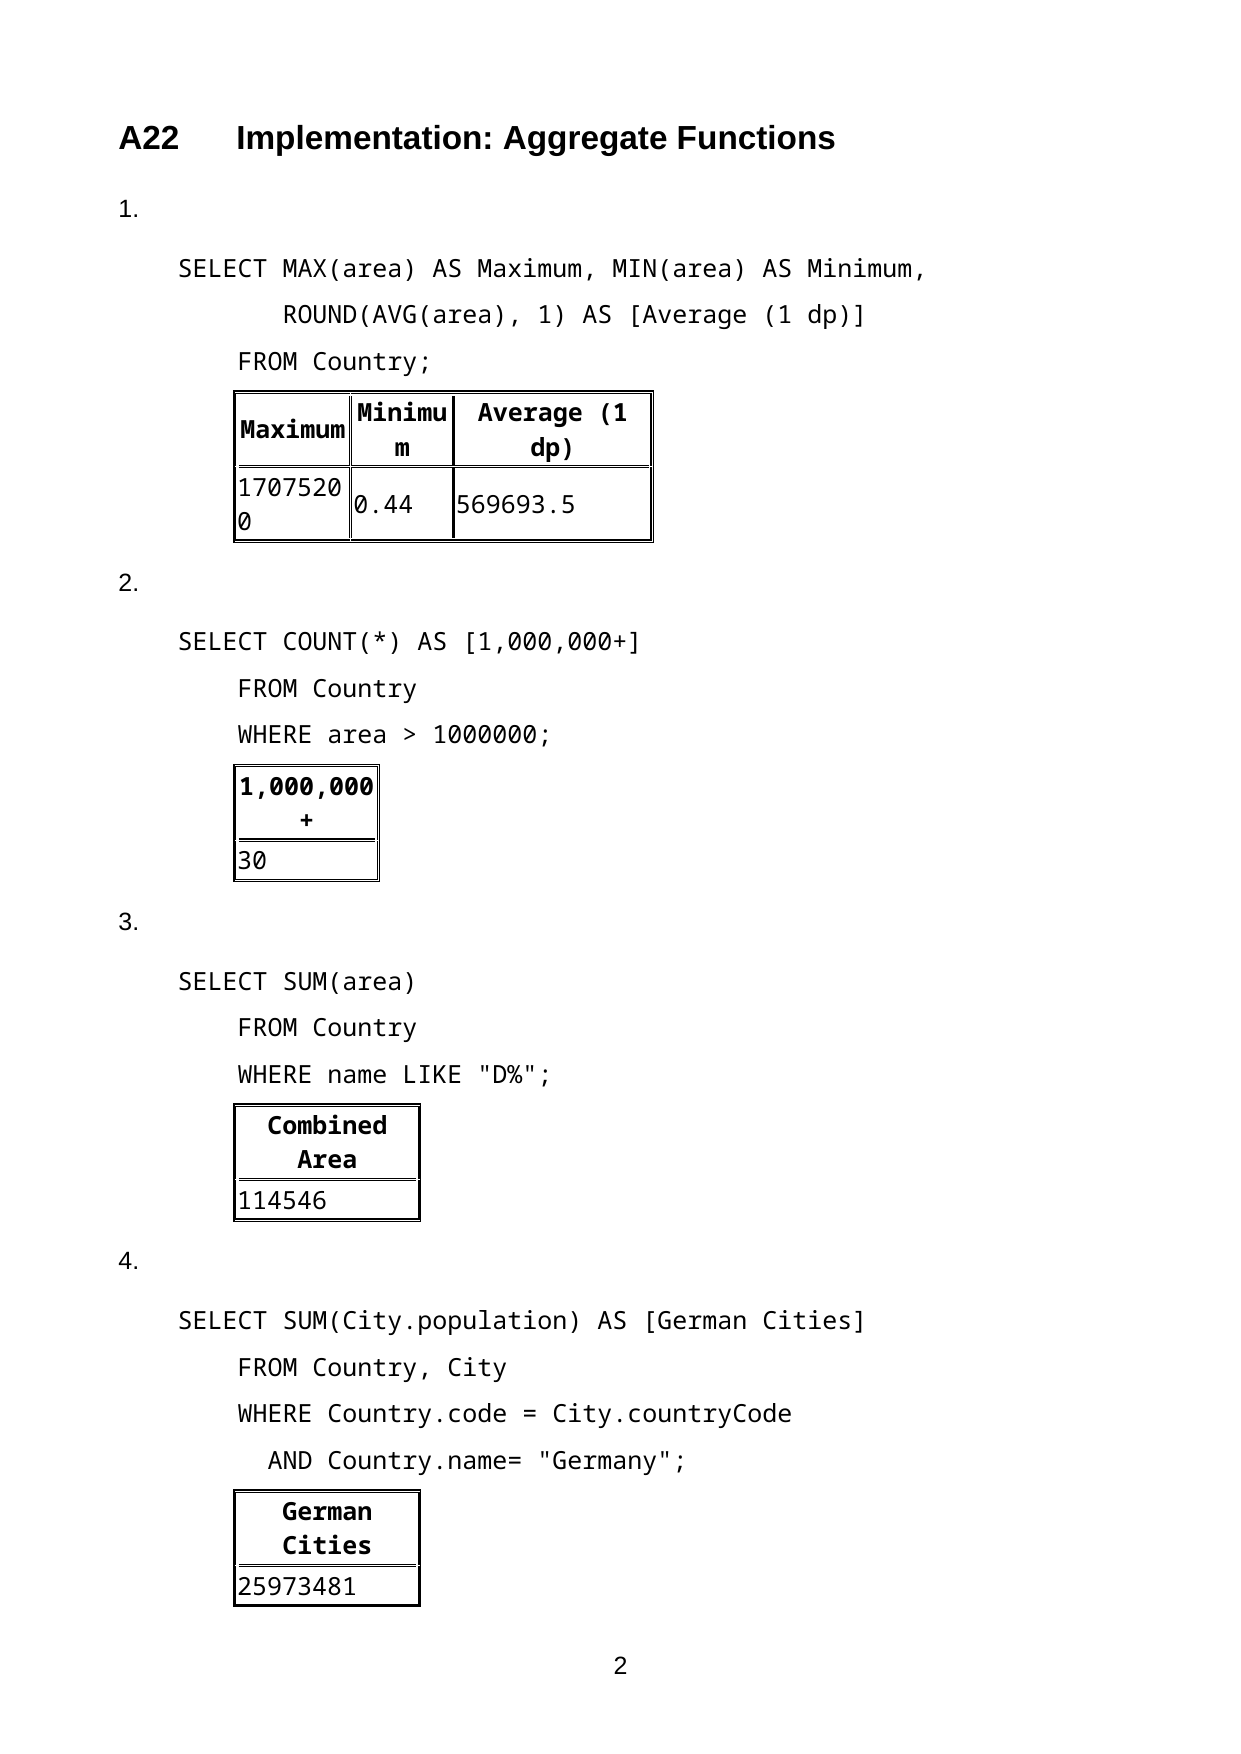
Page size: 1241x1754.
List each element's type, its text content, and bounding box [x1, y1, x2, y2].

text FROM Country, City [177, 1349, 1122, 1383]
text FROM Country [177, 671, 1122, 705]
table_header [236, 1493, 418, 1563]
subtitle Implementation: Aggregate Functions [118, 118, 1122, 157]
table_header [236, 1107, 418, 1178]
text SELECT MAX(area) AS Maximum, MIN(area) AS Minimum, [177, 251, 1122, 285]
text WHERE Country.code = City.countryCode [177, 1396, 1122, 1430]
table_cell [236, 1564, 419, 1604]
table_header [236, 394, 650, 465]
text WHERE name LIKE "D%"; [177, 1057, 1122, 1091]
text SELECT SUM(area) [177, 963, 1122, 997]
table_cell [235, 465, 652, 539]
text SELECT SUM(City.population) AS [German Cities] [177, 1303, 1122, 1337]
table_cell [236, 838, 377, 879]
text WHERE area > 1000000; [177, 717, 1122, 751]
text SELECT COUNT(*) AS [1,000,000+] [177, 624, 1122, 658]
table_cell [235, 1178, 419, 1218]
text ROUND(AVG(area), 1) AS [Average (1 dp)] [177, 297, 1122, 331]
text AND Country.name= "Germany"; [177, 1442, 1122, 1477]
text FROM Country [177, 1010, 1122, 1044]
text FROM Country; [177, 344, 1122, 378]
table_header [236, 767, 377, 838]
